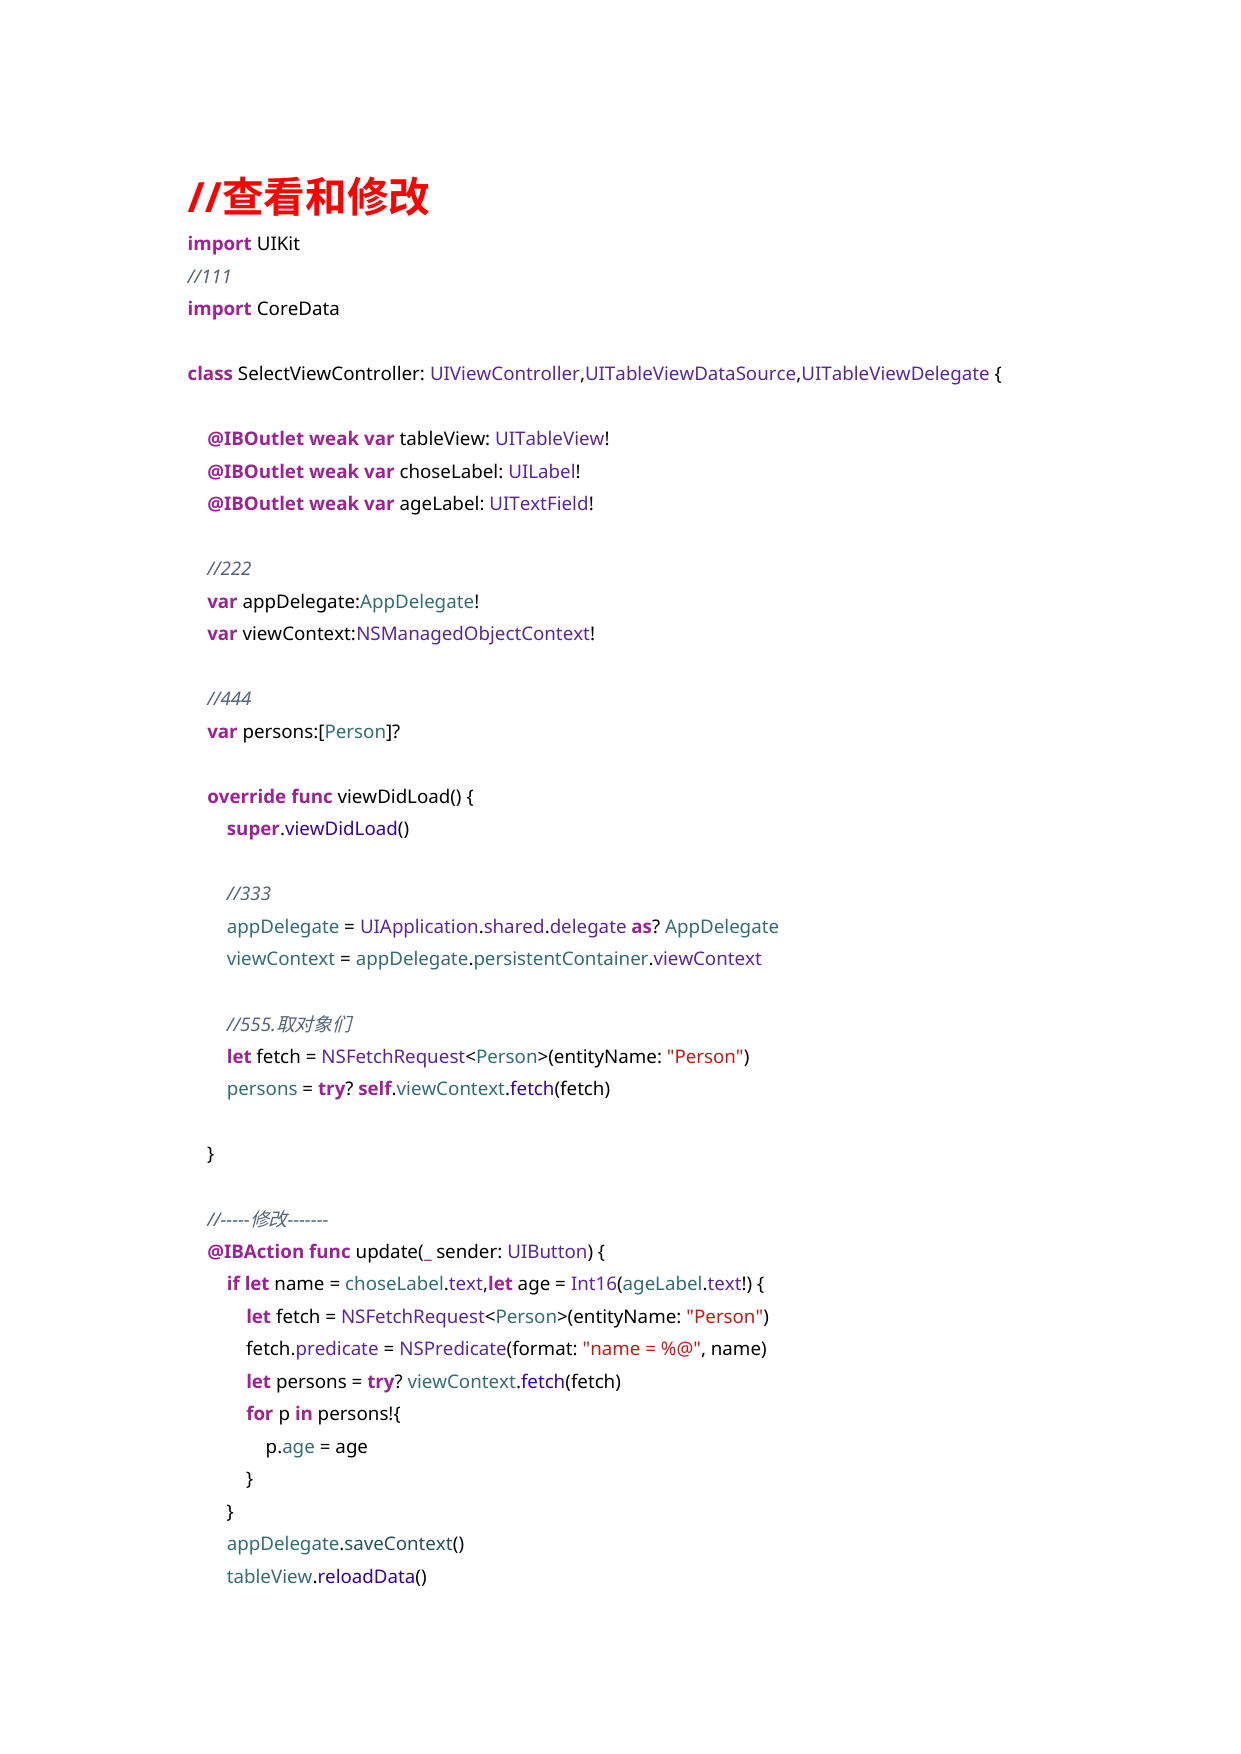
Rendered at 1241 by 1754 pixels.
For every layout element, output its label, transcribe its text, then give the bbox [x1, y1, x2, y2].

text appDelegate.saveContext() [187, 1527, 1053, 1559]
text @IBOutlet weak var choseLabel: UILabel! [187, 454, 1053, 487]
text //查看和修改 [187, 162, 1053, 227]
text //444 [187, 682, 1053, 714]
text //222 [187, 552, 1053, 584]
text tableView.reloadData() [187, 1559, 1053, 1592]
text let fetch = NSFetchRequest<Person>(entityName: "Person") [187, 1299, 1053, 1332]
text viewContext = appDelegate.persistentContainer.viewContext [187, 942, 1053, 974]
text var persons:[Person]? [187, 714, 1053, 747]
text } [187, 1137, 1053, 1169]
text override func viewDidLoad() { [187, 779, 1053, 812]
text } [187, 1462, 1053, 1494]
text class SelectViewController: UIViewController,UITableViewDataSource,UITableViewDelegate { [187, 357, 1053, 389]
text appDelegate = UIApplication.shared.delegate as? AppDelegate [187, 909, 1053, 942]
text super.viewDidLoad() [187, 812, 1053, 844]
text //-----修改------- [187, 1202, 1053, 1234]
text var viewContext:NSManagedObjectContext! [187, 617, 1053, 649]
text for p in persons!{ [187, 1397, 1053, 1429]
text import UIKit [187, 227, 1053, 259]
text @IBOutlet weak var ageLabel: UITextField! [187, 487, 1053, 519]
text //111 [187, 259, 1053, 292]
text } [187, 1494, 1053, 1527]
text persons = try? self.viewContext.fetch(fetch) [187, 1072, 1053, 1104]
text @IBOutlet weak var tableView: UITableView! [187, 422, 1053, 454]
text fetch.predicate = NSPredicate(format: "name = %@", name) [187, 1332, 1053, 1364]
text if let name = choseLabel.text,let age = Int16(ageLabel.text!) { [187, 1267, 1053, 1299]
text import CoreData [187, 292, 1053, 324]
text let fetch = NSFetchRequest<Person>(entityName: "Person") [187, 1039, 1053, 1072]
text //333 [187, 877, 1053, 909]
text var appDelegate:AppDelegate! [187, 584, 1053, 617]
text let persons = try? viewContext.fetch(fetch) [187, 1364, 1053, 1397]
text @IBAction func update(_ sender: UIButton) { [187, 1234, 1053, 1267]
text //555.取对象们 [187, 1007, 1053, 1039]
text p.age = age [187, 1429, 1053, 1462]
